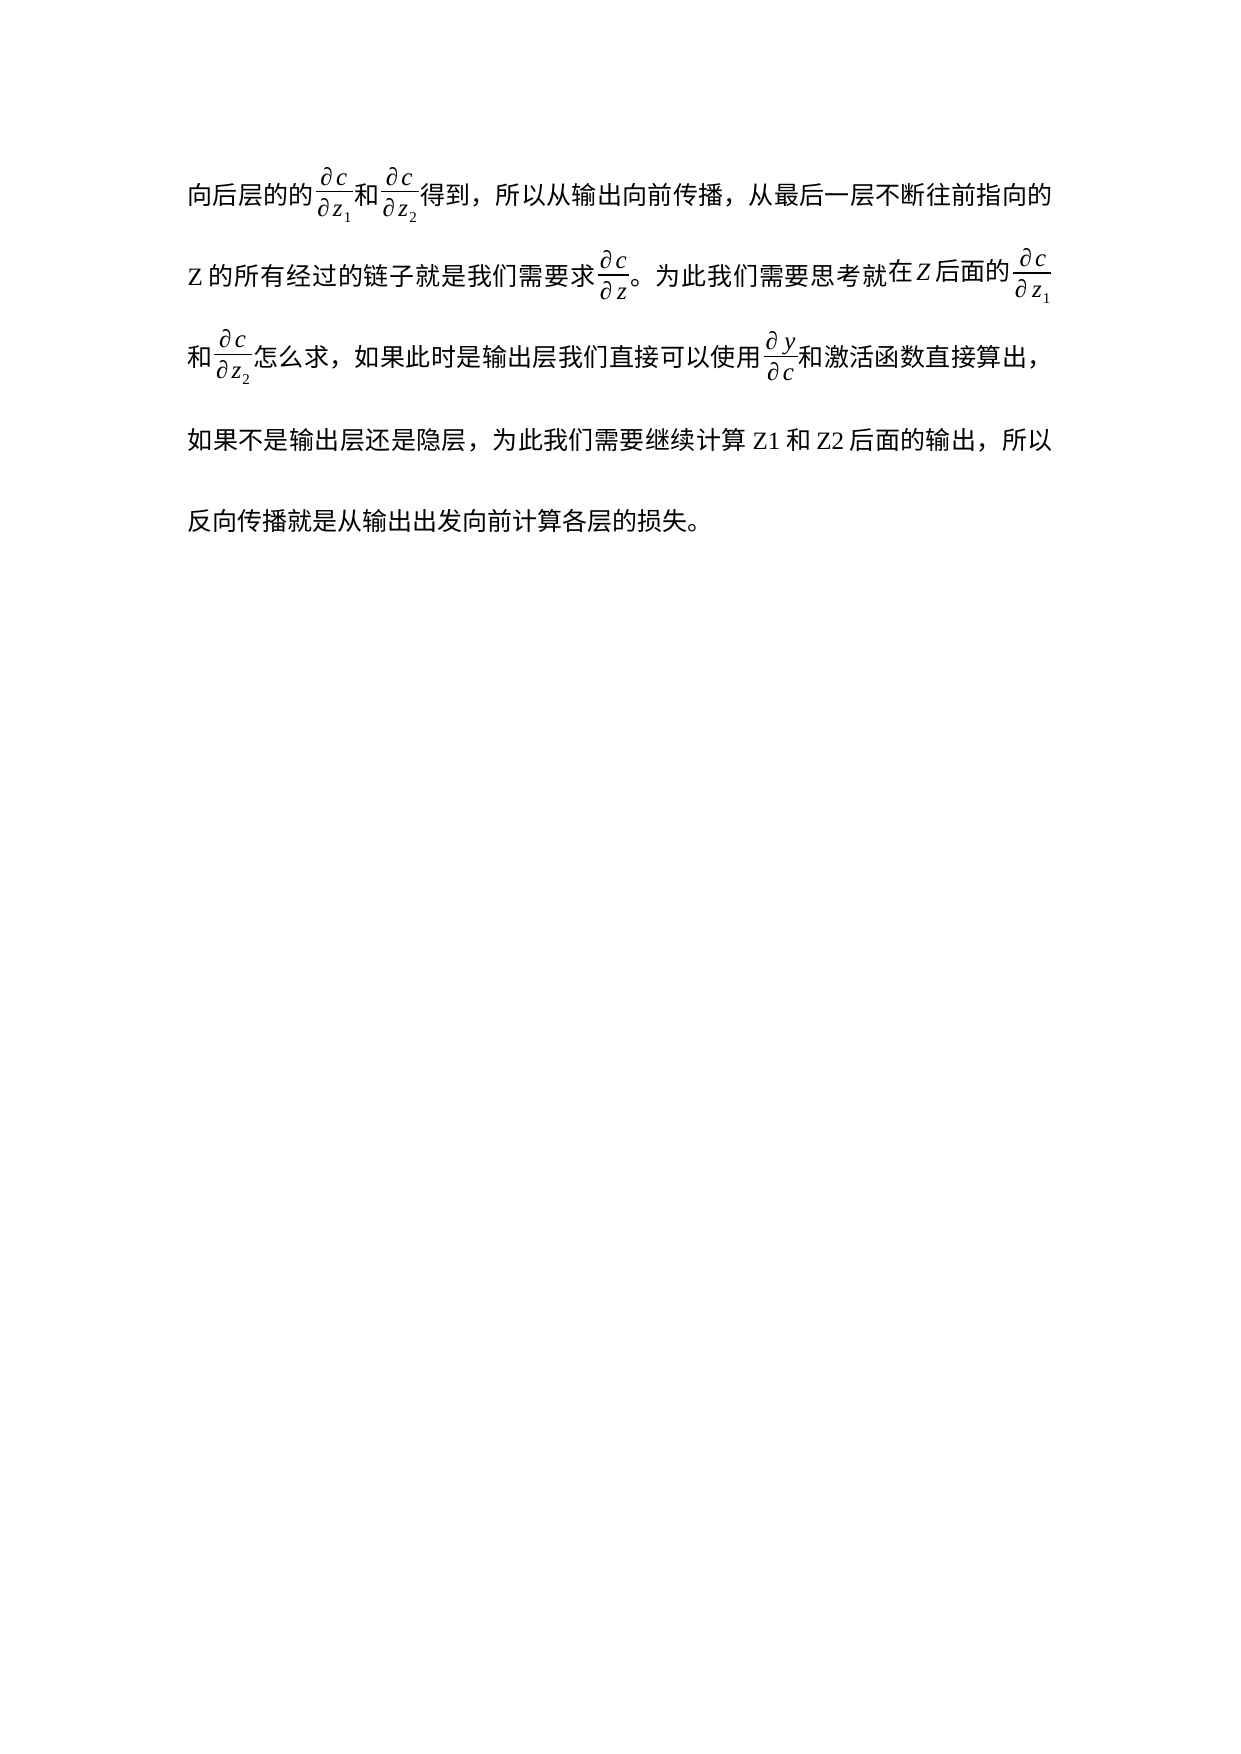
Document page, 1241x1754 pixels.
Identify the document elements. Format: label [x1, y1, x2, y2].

list [187, 162, 1053, 552]
